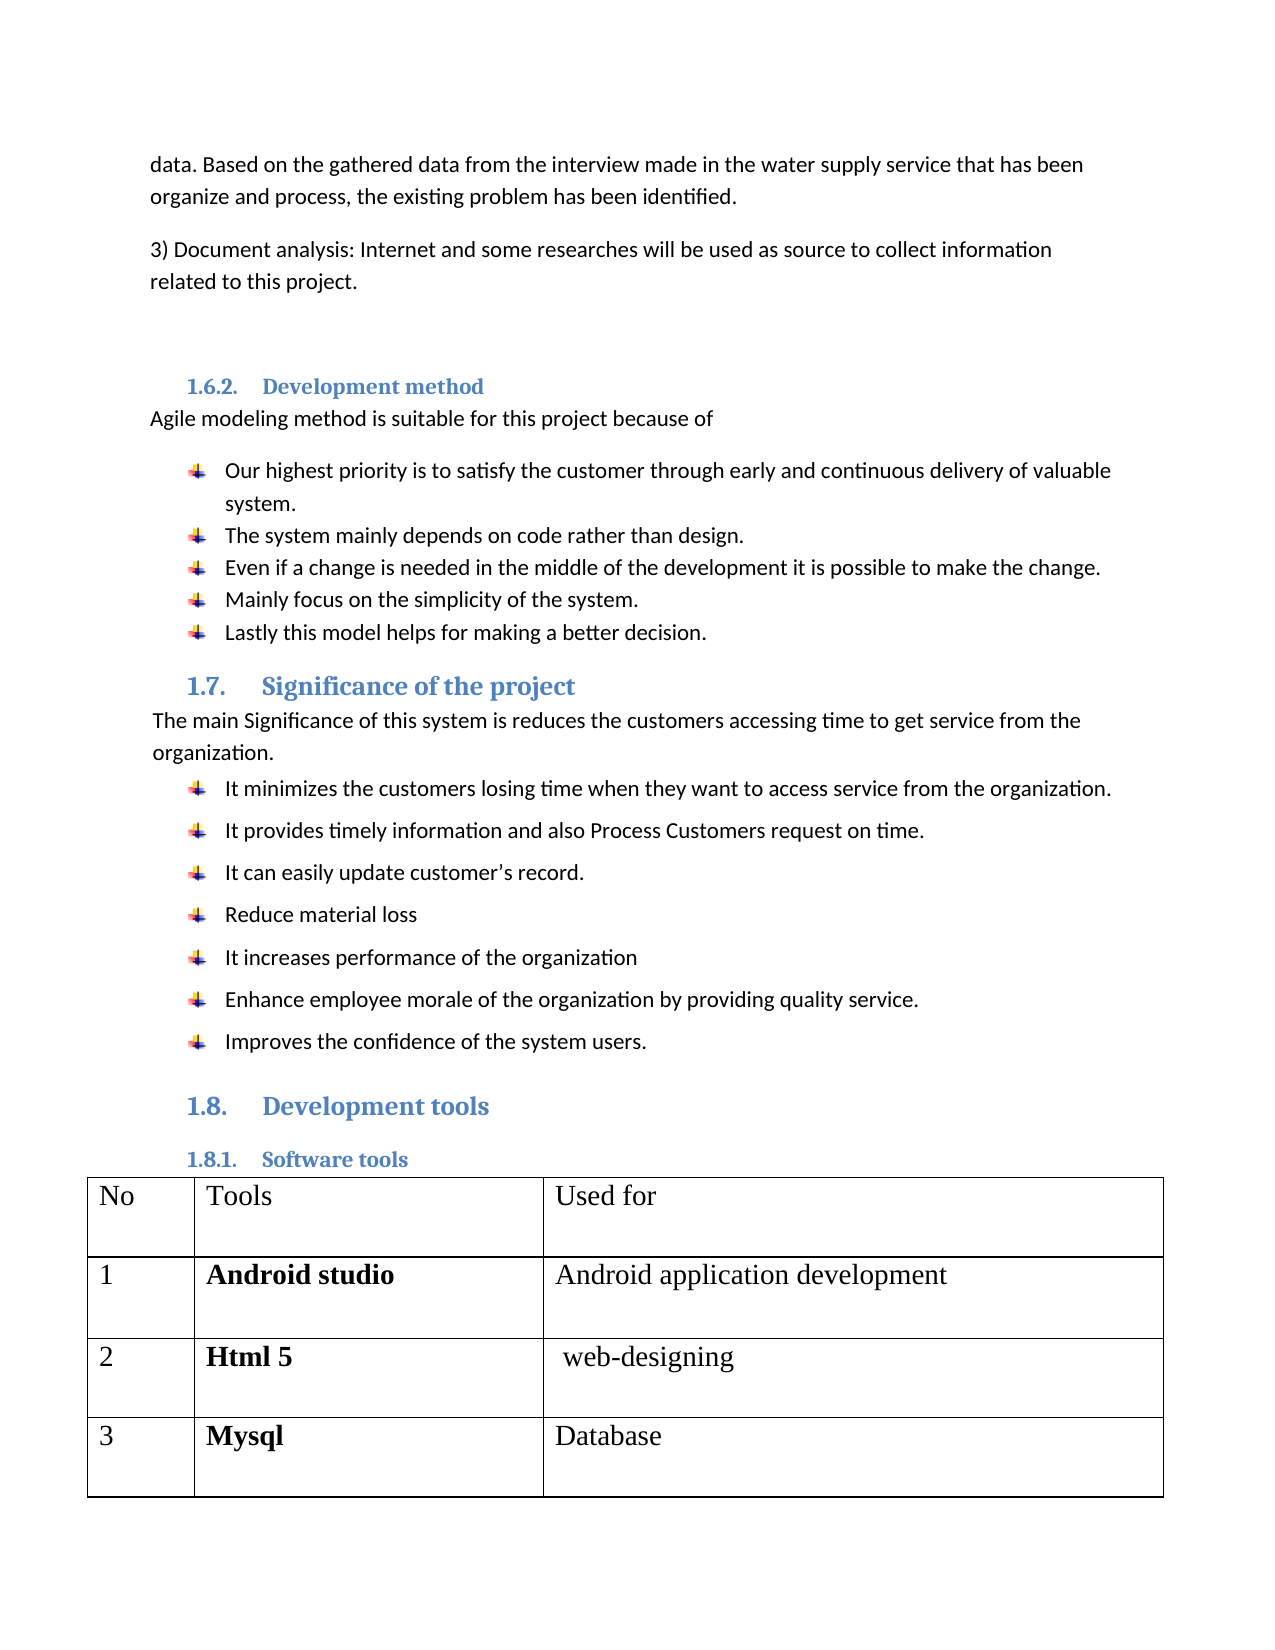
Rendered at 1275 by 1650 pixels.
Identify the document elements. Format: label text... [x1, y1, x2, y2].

picture [188, 526, 206, 544]
list Enhance employee morale of the organization by providing quality service. [187, 985, 1124, 1013]
picture [188, 591, 206, 608]
text Agile modeling method is suitable for this project because of [150, 404, 1124, 432]
table_header Tools [195, 1178, 543, 1256]
table_cell Database [544, 1418, 1163, 1496]
table_cell Android application development [544, 1258, 1163, 1338]
picture [188, 623, 206, 640]
picture [188, 906, 206, 923]
table_header No [88, 1178, 194, 1256]
table_cell Mysql [195, 1418, 543, 1496]
list Improves the confidence of the system users. [187, 1027, 1124, 1055]
picture [188, 948, 206, 966]
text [150, 150, 1124, 210]
list It minimizes the customers losing time when they want to access service from the organization. [187, 774, 1124, 802]
table_cell 3 [88, 1418, 194, 1496]
list It increases performance of the organization [187, 943, 1124, 971]
list Even if a change is needed in the middle of the development it is possible to make the change. [187, 553, 1124, 581]
table_header Used for [544, 1178, 1163, 1256]
picture [188, 821, 206, 839]
table_cell Android studio [195, 1258, 543, 1338]
subtitle Software tools [187, 1147, 1125, 1173]
picture [188, 864, 206, 881]
picture [188, 559, 206, 576]
text 3) Document analysis: Internet and some researches will be used as source to collect information related to this project. [150, 235, 1124, 295]
picture [188, 1033, 206, 1050]
list Lastly this model helps for making a better decision. [187, 618, 1124, 646]
table_cell Html 5 [195, 1339, 543, 1417]
list The system mainly depends on code rather than design. [187, 521, 1124, 549]
list It provides timely information and also Process Customers request on time. [187, 816, 1124, 844]
subtitle Development method [187, 373, 1125, 400]
list Mainly focus on the simplicity of the system. [187, 585, 1124, 613]
list Our highest priority is to satisfy the customer through early and continuous delivery of valuable system. [187, 457, 1124, 517]
picture [188, 779, 206, 796]
list It can easily update customer’s record. [187, 858, 1124, 886]
list Reduce material loss [187, 901, 1124, 928]
text The main Significance of this system is reduces the customers accessing time to get service from the organization. [152, 706, 1124, 767]
table_cell web-designing [544, 1339, 1163, 1417]
picture [188, 462, 206, 479]
picture [188, 990, 206, 1008]
subtitle Development tools [187, 1091, 1125, 1122]
table_cell 1 [88, 1258, 194, 1338]
subtitle Significance of the project [187, 671, 1125, 702]
table_cell 2 [88, 1339, 194, 1417]
